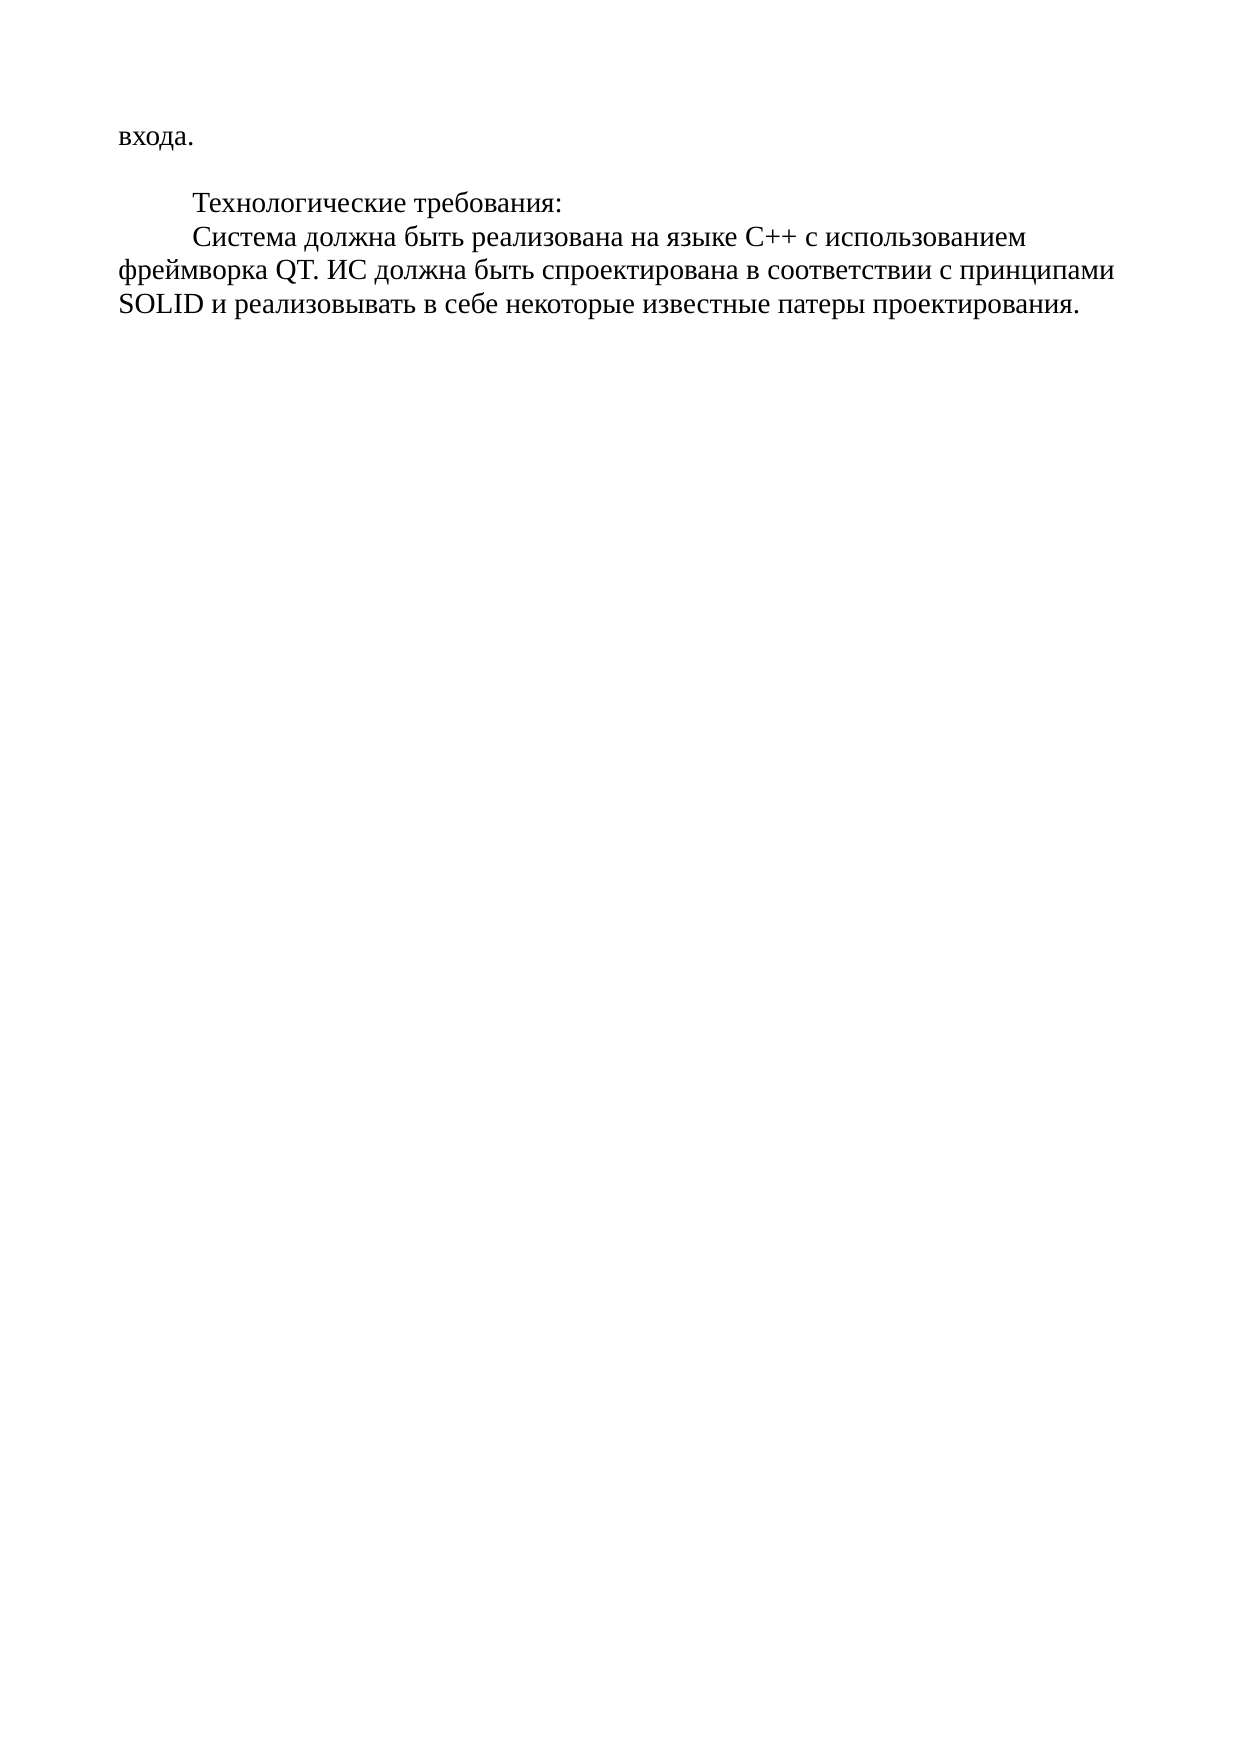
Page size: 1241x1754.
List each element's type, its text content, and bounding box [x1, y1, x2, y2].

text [118, 118, 1122, 152]
text Технологические требования: [118, 185, 1122, 219]
text Система должна быть реализована на языке C++ с использованием фреймворка QT. ИС должна быть спроектирована в соответствии с принципами SOLID и реализовывать в себе некоторые известные патеры проектирования. [118, 219, 1122, 319]
